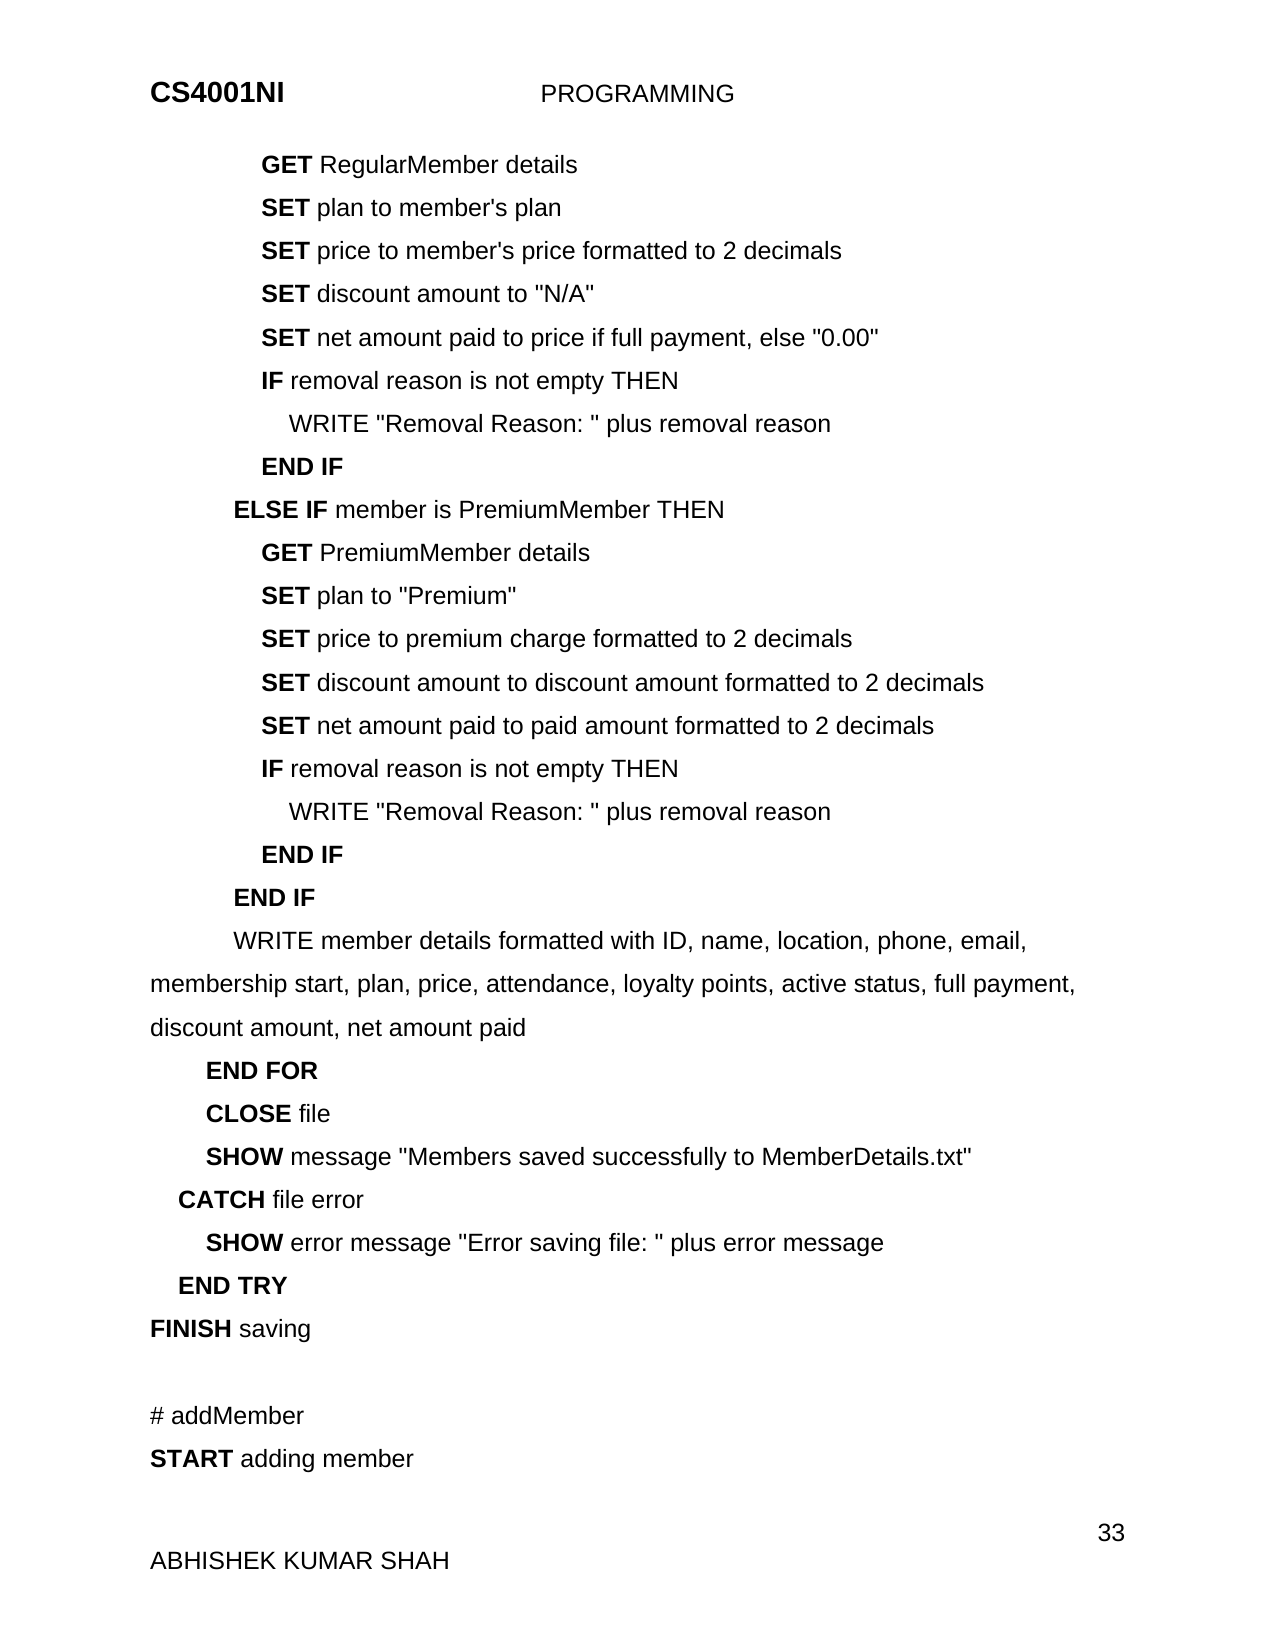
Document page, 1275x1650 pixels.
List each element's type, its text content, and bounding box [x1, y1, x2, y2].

text SET plan to "Premium" [150, 581, 1125, 610]
text CLOSE file [150, 1099, 1125, 1127]
text END IF [150, 452, 1125, 481]
text CATCH file error [150, 1185, 1125, 1214]
text IF removal reason is not empty THEN [150, 366, 1125, 394]
text SET net amount paid to paid amount formatted to 2 decimals [150, 711, 1125, 739]
text # addMember [150, 1401, 1125, 1429]
text END IF [150, 883, 1125, 912]
text SET net amount paid to price if full payment, else "0.00" [150, 322, 1125, 351]
text WRITE "Removal Reason: " plus removal reason [150, 797, 1125, 826]
text END TRY [150, 1271, 1125, 1300]
text GET RegularMember details [150, 150, 1125, 179]
text SET discount amount to "N/A" [150, 279, 1125, 308]
text SET price to premium charge formatted to 2 decimals [150, 624, 1125, 653]
text SHOW error message "Error saving file: " plus error message [150, 1228, 1125, 1257]
text WRITE member details formatted with ID, name, location, phone, email, membership start, plan, price, attendance, loyalty points, active status, full payment, discount amount, net amount paid [150, 926, 1125, 1041]
text FINISH saving [150, 1314, 1125, 1343]
text END IF [150, 840, 1125, 869]
text WRITE "Removal Reason: " plus removal reason [150, 409, 1125, 437]
text SHOW message "Members saved successfully to MemberDetails.txt" [150, 1142, 1125, 1171]
text SET price to member's price formatted to 2 decimals [150, 236, 1125, 265]
text START adding member [150, 1444, 1125, 1472]
text GET PremiumMember details [150, 538, 1125, 567]
text ELSE IF member is PremiumMember THEN [150, 495, 1125, 524]
text IF removal reason is not empty THEN [150, 754, 1125, 782]
text SET discount amount to discount amount formatted to 2 decimals [150, 667, 1125, 696]
text SET plan to member's plan [150, 193, 1125, 222]
text END FOR [150, 1056, 1125, 1084]
